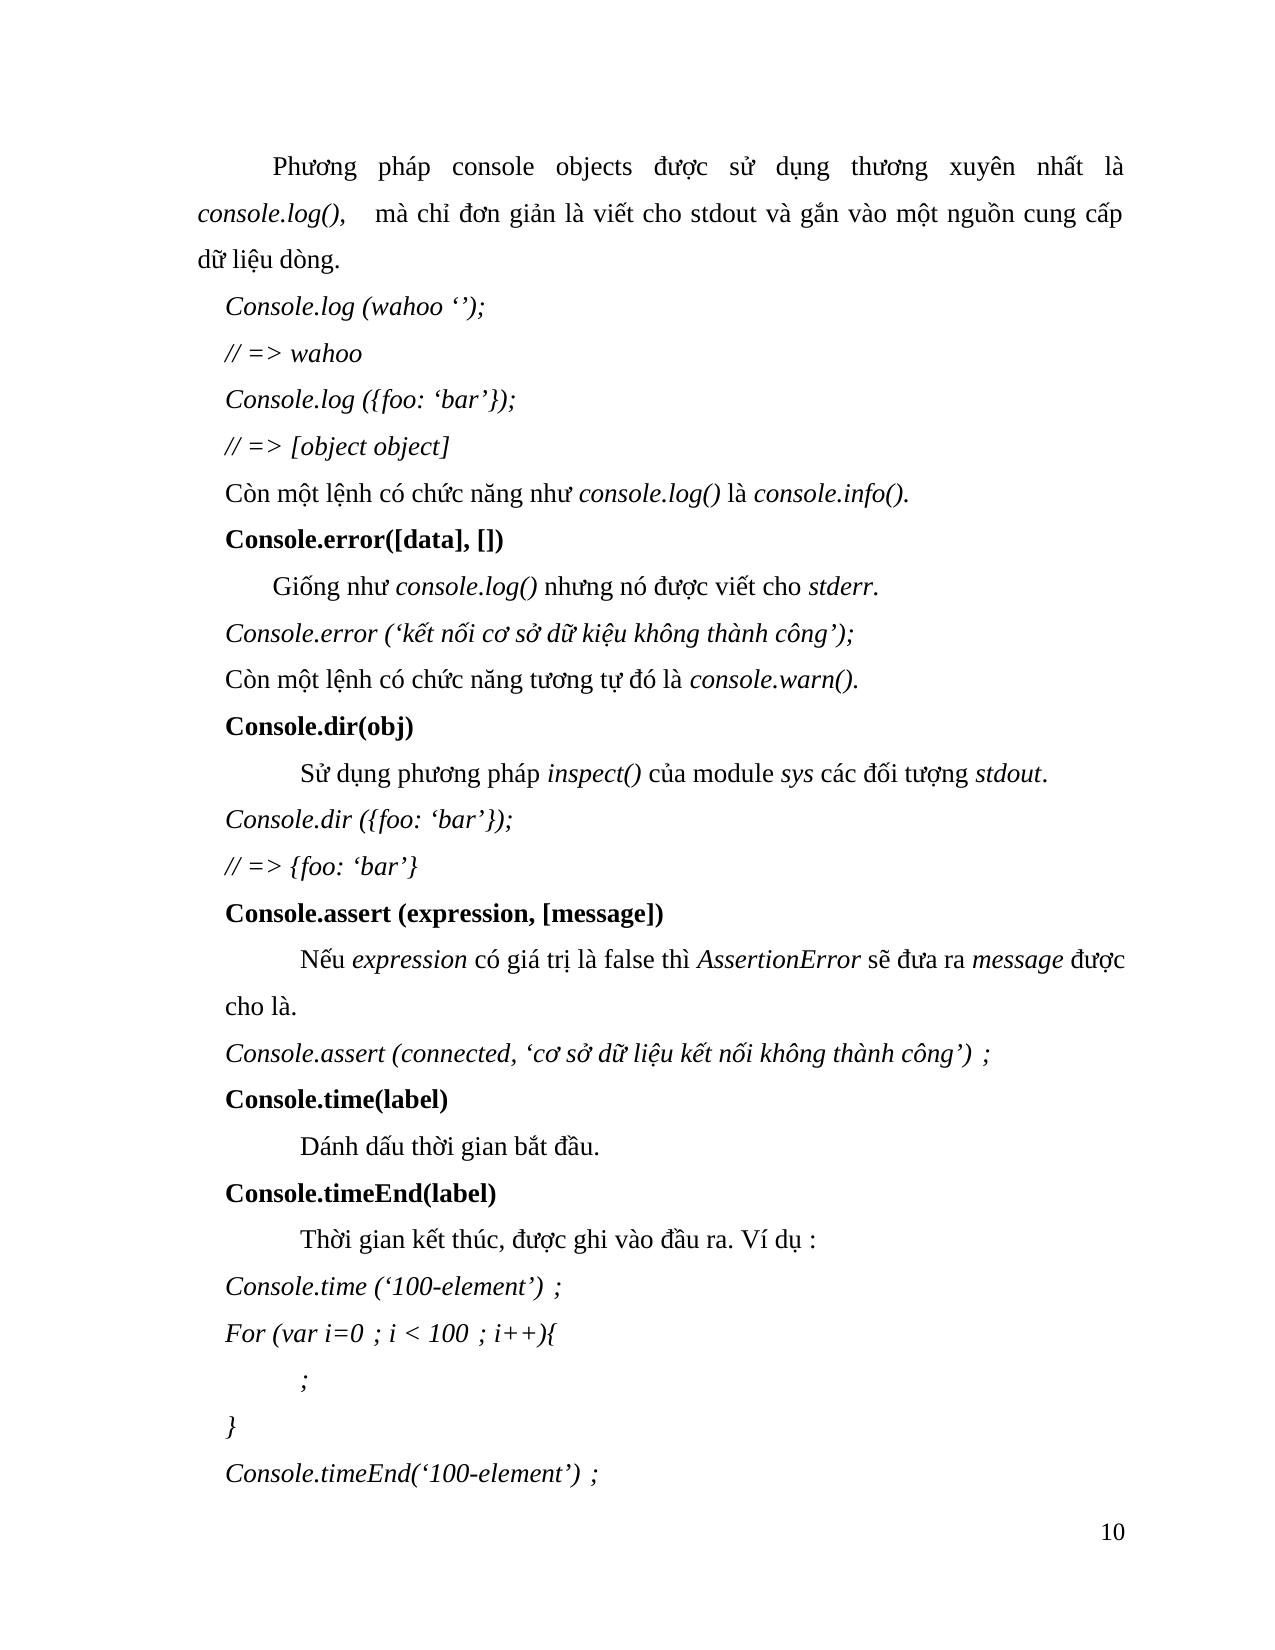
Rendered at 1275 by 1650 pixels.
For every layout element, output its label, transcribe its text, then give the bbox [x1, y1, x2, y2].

list Console.timeEnd(‘100-element’) ; [225, 1457, 1125, 1488]
list Console.time(label) [225, 1083, 1125, 1114]
list // => wahoo [225, 337, 1125, 368]
list Dánh dấu thời gian bắt đầu. [225, 1130, 1125, 1161]
list Console.time (‘100-element’) ; [225, 1270, 1125, 1301]
list // => [object object] [225, 430, 1125, 461]
list Console.timeEnd(label) [225, 1177, 1125, 1208]
list For (var i=0 ; i < 100 ; i++){ [225, 1317, 1125, 1348]
list // => {foo: ‘bar’} [225, 850, 1125, 881]
list Còn một lệnh có chức năng tương tự đó là console.warn(). [197, 663, 1125, 694]
list Thời gian kết thúc, được ghi vào đầu ra. Ví dụ : [225, 1223, 1125, 1254]
list Sử dụng phương pháp inspect() của module sys các đối tượng stdout. [225, 757, 1125, 788]
list Console.assert (connected, ‘cơ sở dữ liệu kết nối không thành công’) ; [225, 1037, 1125, 1068]
list Console.assert (expression, [message]) [225, 897, 1125, 928]
list Console.error (‘kết nối cơ sở dữ kiệu không thành công’); [197, 617, 1125, 648]
list Console.error([data], []) [225, 523, 1125, 554]
list Còn một lệnh có chức năng như console.log() là console.info(). [225, 477, 1125, 508]
list ; [225, 1363, 1125, 1394]
list Console.log (wahoo ‘’); [225, 290, 1125, 321]
list Console.log ({foo: ‘bar’}); [225, 383, 1125, 414]
list Giống như console.log() nhưng nó được viết cho stderr. [197, 570, 1125, 601]
list Console.dir ({foo: ‘bar’}); [225, 803, 1125, 834]
list Phương pháp console objects được sử dụng thương xuyên nhất là console.log(), mà chỉ đơn giản là viết cho stdout và gắn vào một nguồn cung cấp dữ liệu dòng. [197, 150, 1125, 274]
list } [225, 1410, 1125, 1441]
list Nếu expression có giá trị là false thì AssertionError sẽ đưa ra message được cho là. [225, 943, 1125, 1021]
list Console.dir(obj) [225, 710, 1125, 741]
